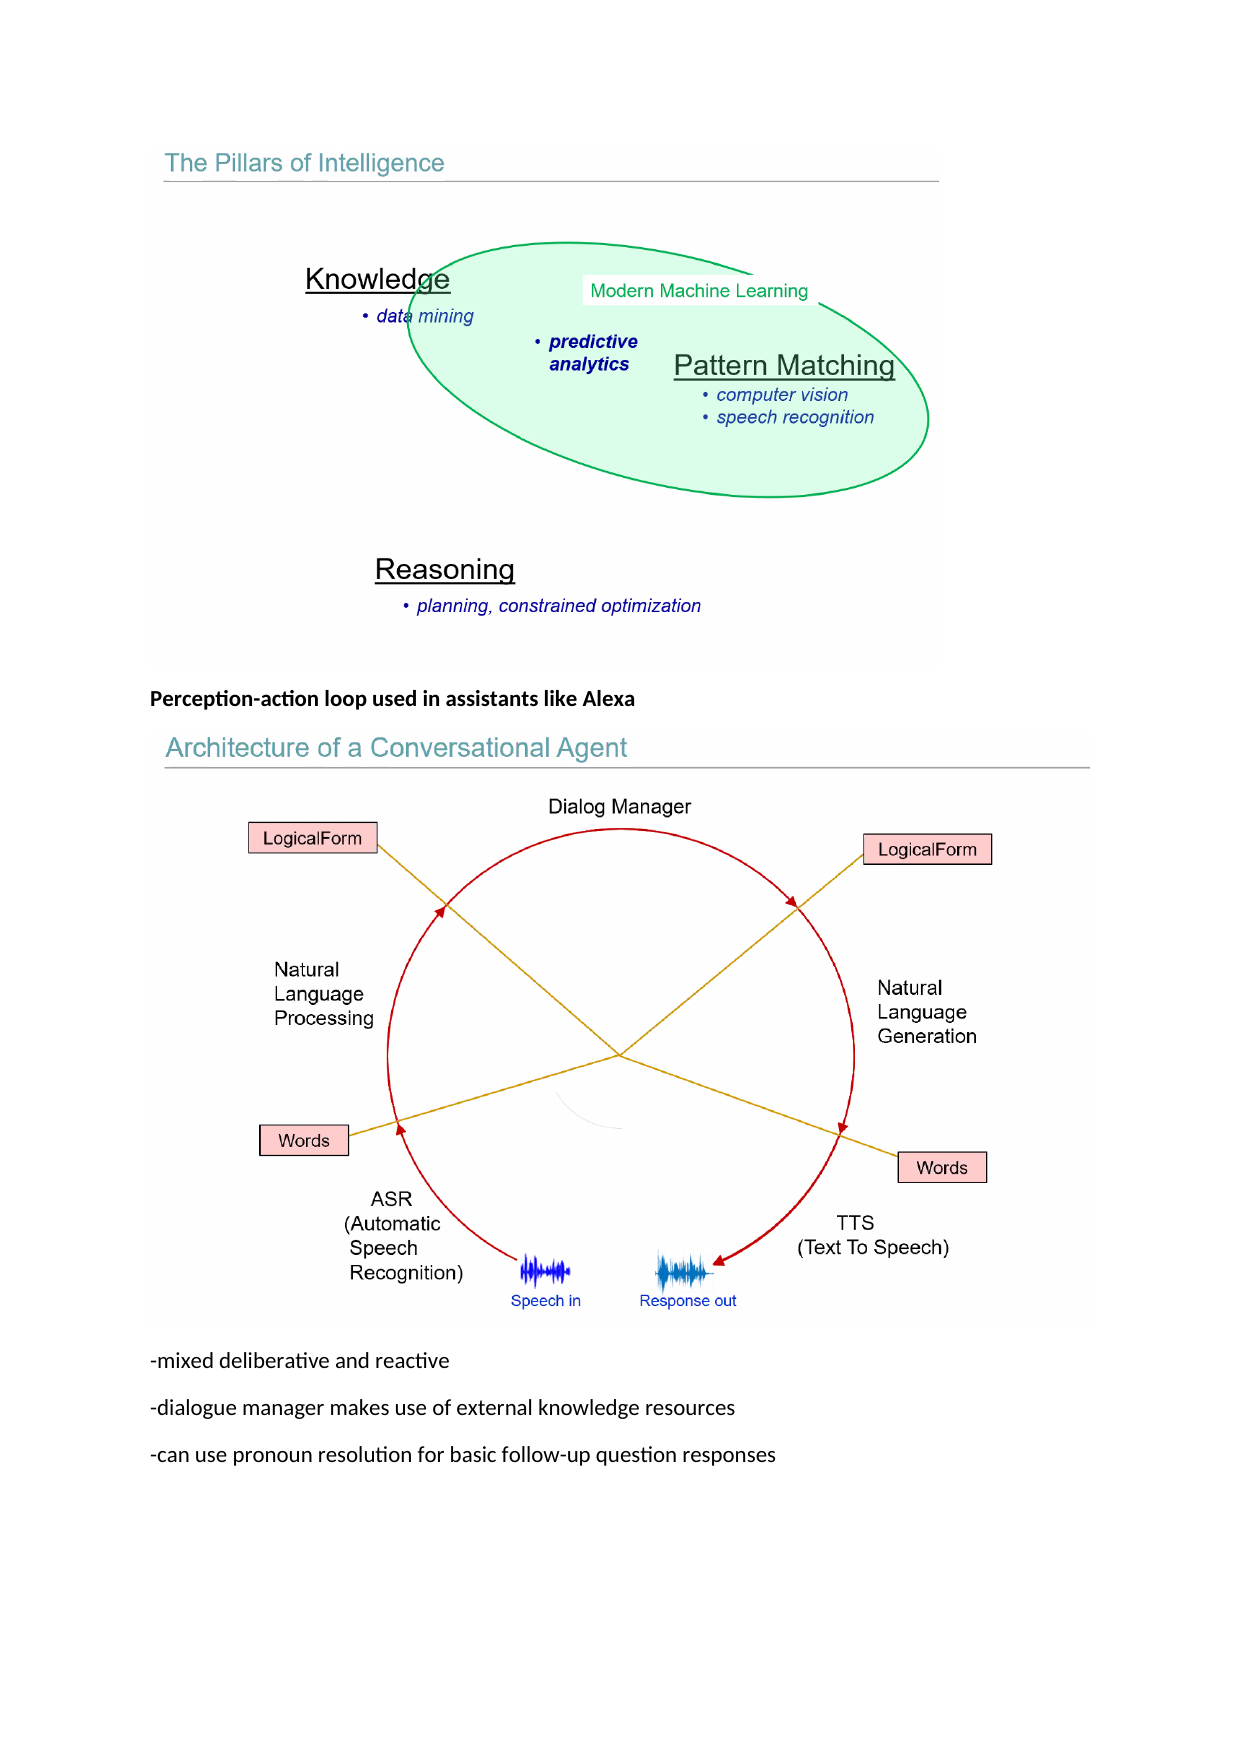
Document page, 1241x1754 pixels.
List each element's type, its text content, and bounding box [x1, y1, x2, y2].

picture [150, 150, 940, 666]
text -mixed deliberative and reactive [150, 1346, 1090, 1374]
text -can use pronoun resolution for basic follow-up question responses [150, 1440, 1090, 1468]
text Perception-action loop used in assistants like Alexa [150, 684, 1090, 712]
picture [150, 731, 1091, 1328]
text -dialogue manager makes use of external knowledge resources [150, 1393, 1090, 1421]
